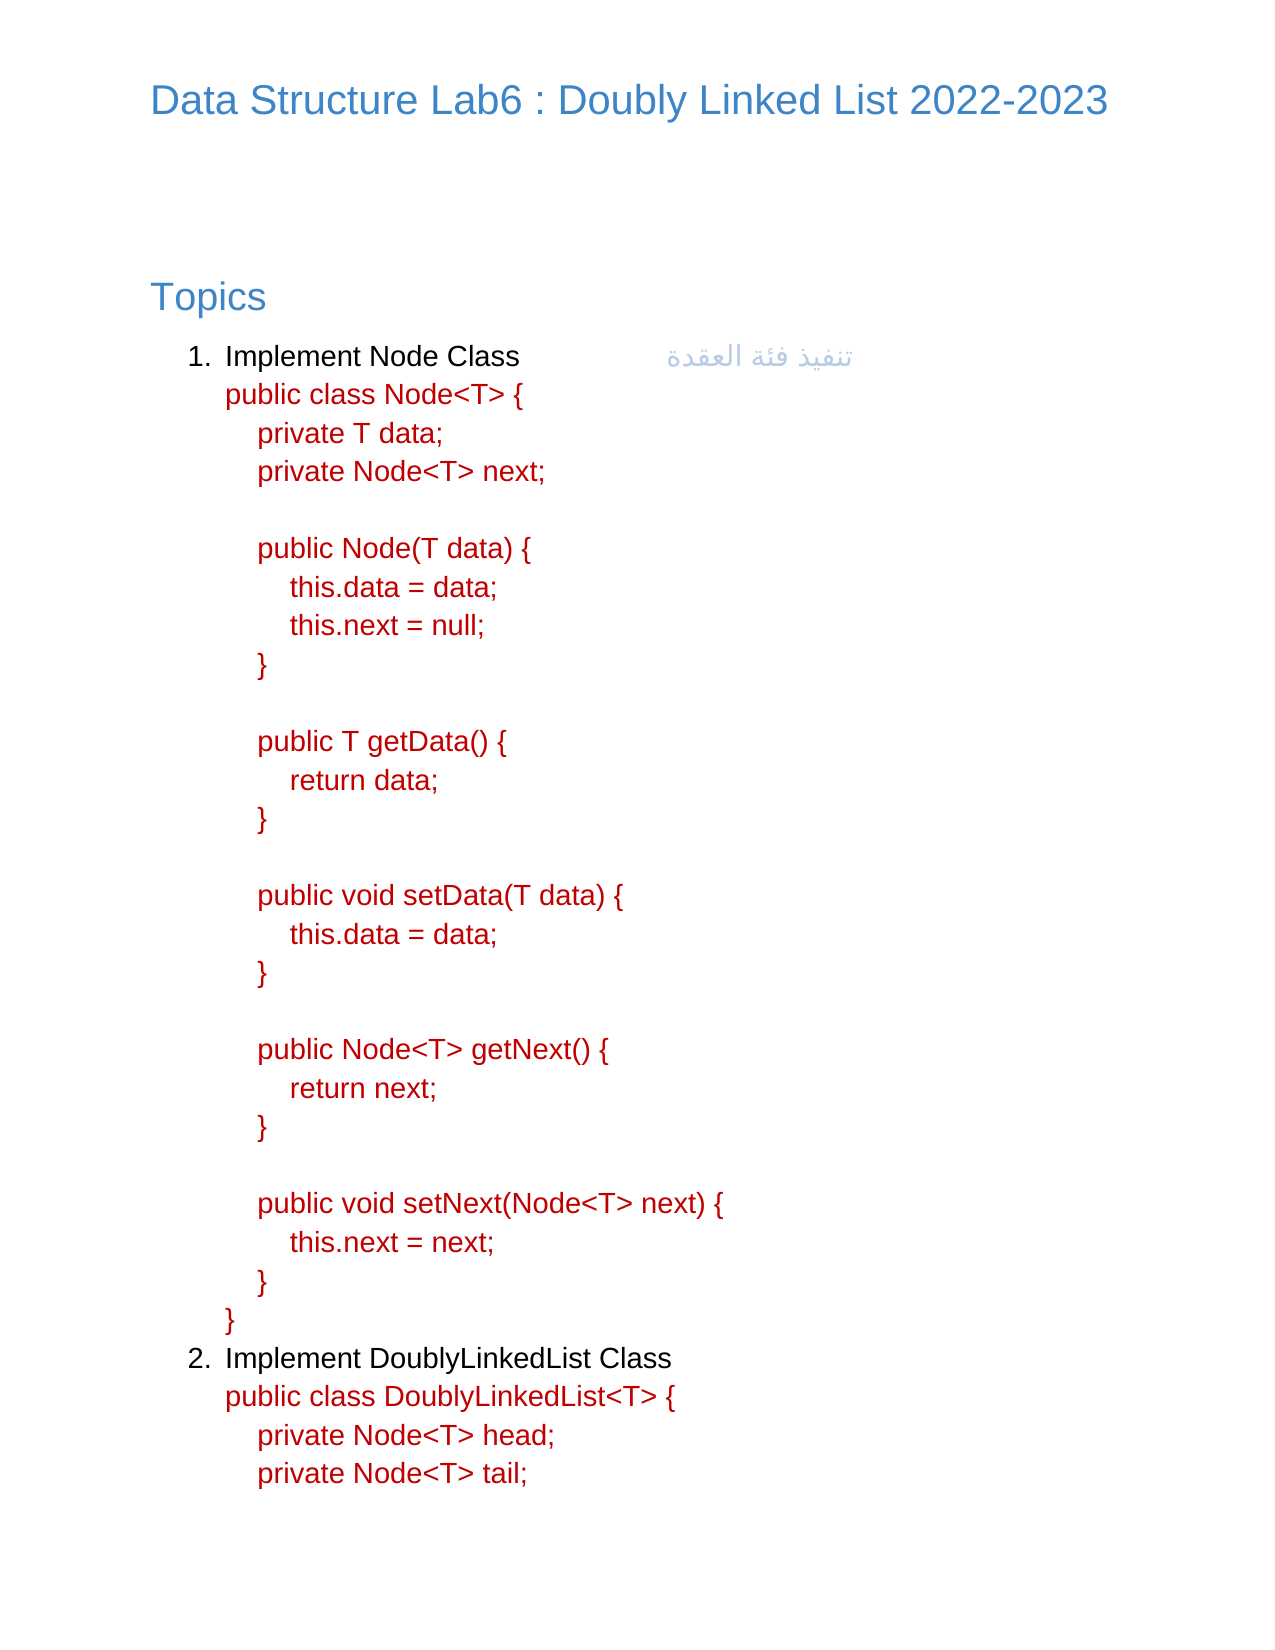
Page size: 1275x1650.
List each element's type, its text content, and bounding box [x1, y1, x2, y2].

text this.data = data; [225, 570, 1125, 603]
text public Node<T> getNext() { [225, 1032, 1125, 1066]
text } [225, 955, 1125, 989]
text public class Node<T> { [225, 377, 1125, 411]
text this.next = null; [225, 608, 1125, 642]
text private Node<T> next; [225, 454, 1125, 488]
text private T data; [225, 416, 1125, 449]
text } [225, 1263, 1125, 1297]
text public void setNext(Node<T> next) { [225, 1186, 1125, 1220]
text return data; [225, 762, 1125, 796]
text public class DoublyLinkedList<T> { [225, 1379, 1125, 1413]
subtitle Topics [150, 274, 1125, 319]
text this.next = next; [225, 1225, 1125, 1258]
text private Node<T> head; [225, 1418, 1125, 1451]
text } [225, 1302, 1125, 1336]
list Implement DoublyLinkedList Class [187, 1341, 1125, 1374]
text } [225, 647, 1125, 680]
text } [225, 801, 1125, 834]
text this.data = data; [225, 917, 1125, 950]
text return next; [225, 1071, 1125, 1104]
text private Node<T> tail; [225, 1456, 1125, 1490]
text public void setData(T data) { [225, 878, 1125, 912]
text public T getData() { [225, 724, 1125, 757]
list Implement Node Class تنفيذ فئة العقدة [187, 338, 1125, 372]
text } [225, 1109, 1125, 1143]
text public Node(T data) { [225, 531, 1125, 565]
